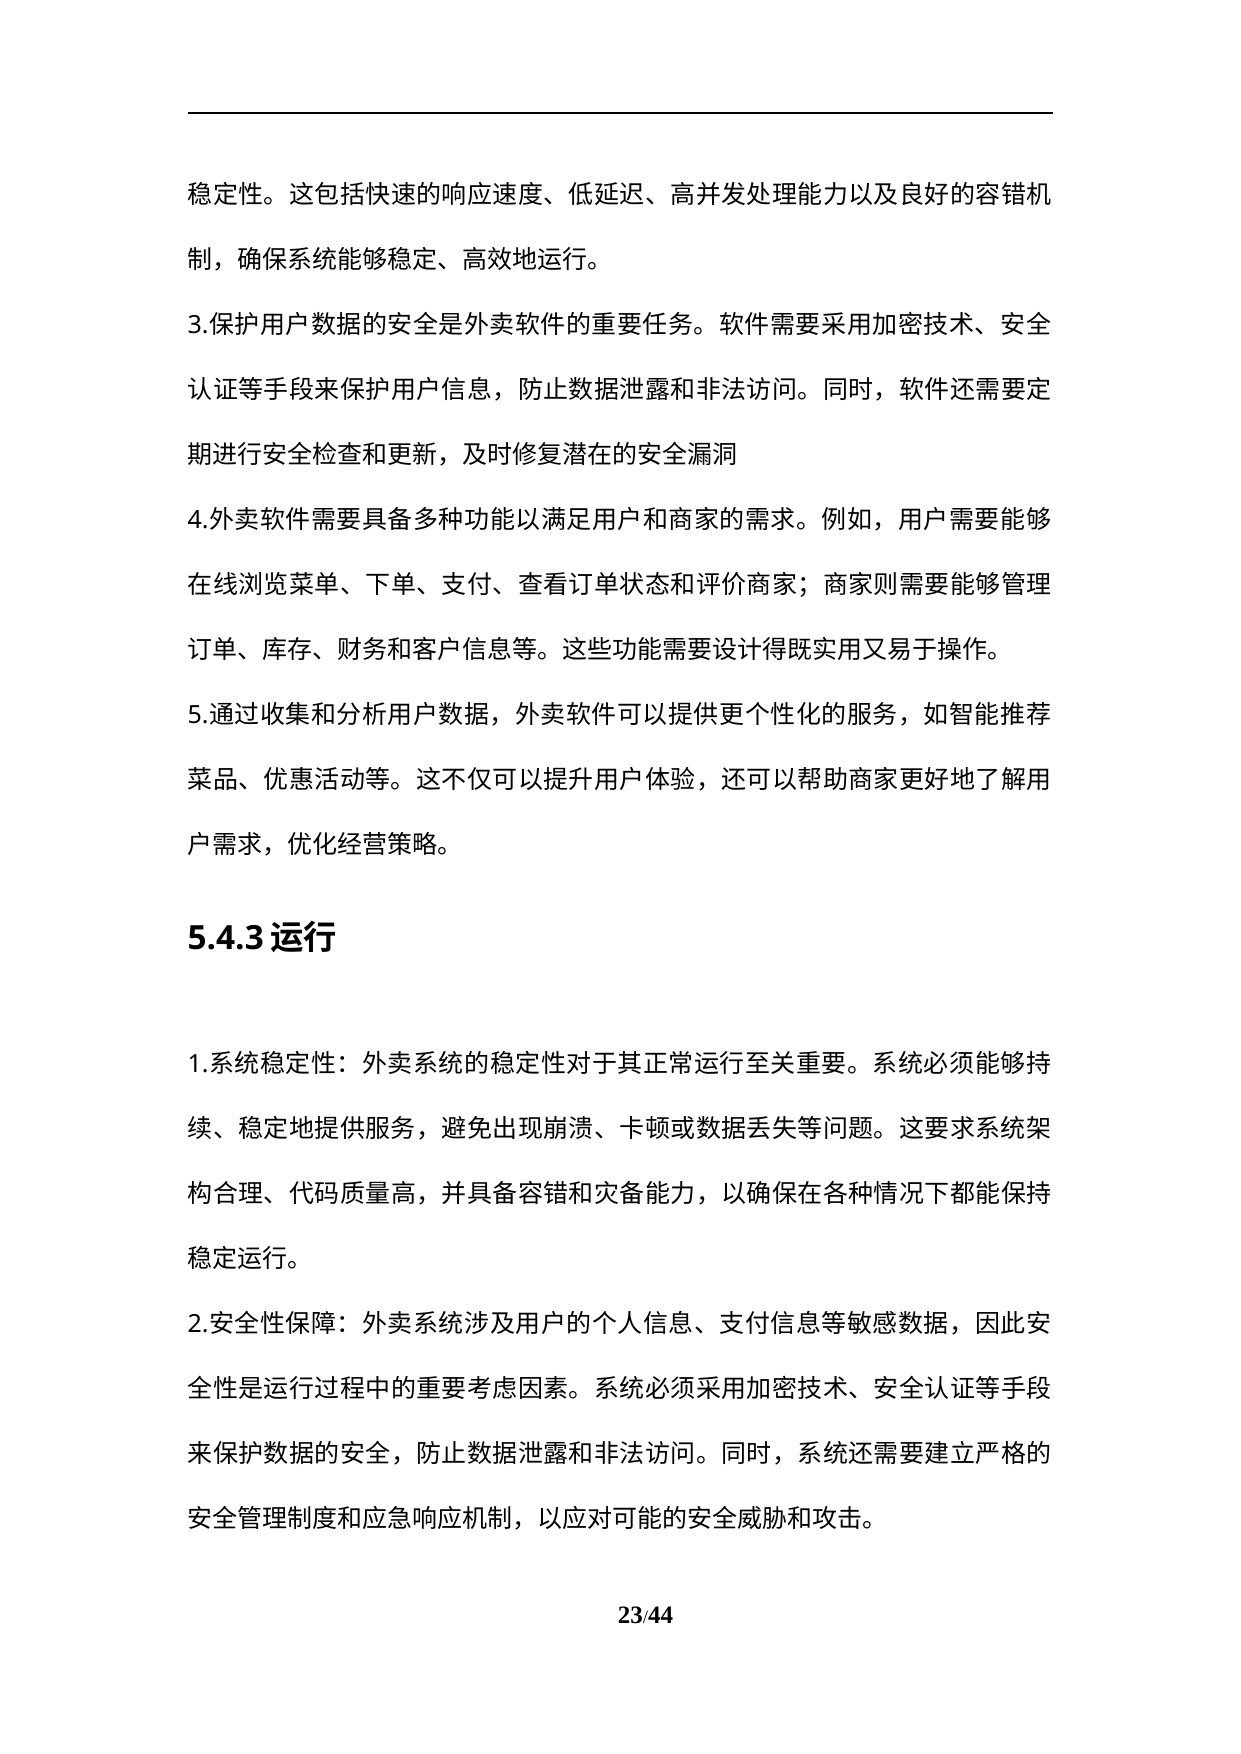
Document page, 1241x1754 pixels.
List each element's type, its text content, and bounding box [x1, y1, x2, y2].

list 1.系统稳定性：外卖系统的稳定性对于其正常运行至关重要。系统必须能够持续、稳定地提供服务，避免出现崩溃、卡顿或数据丢失等问题。这要求系统架构合理、代码质量高，并具备容错和灾备能力，以确保在各种情况下都能保持稳定运行。 [187, 1029, 1053, 1289]
list 4.外卖软件需要具备多种功能以满足用户和商家的需求。例如，用户需要能够在线浏览菜单、下单、支付、查看订单状态和评价商家；商家则需要能够管理订单、库存、财务和客户信息等。这些功能需要设计得既实用又易于操作。 [187, 485, 1053, 680]
subtitle 5.4.3运行 [187, 902, 1053, 967]
list 3.保护用户数据的安全是外卖软件的重要任务。软件需要采用加密技术、安全认证等手段来保护用户信息，防止数据泄露和非法访问。同时，软件还需要定期进行安全检查和更新，及时修复潜在的安全漏洞 [187, 290, 1053, 485]
list 5.通过收集和分析用户数据，外卖软件可以提供更个性化的服务，如智能推荐菜品、优惠活动等。这不仅可以提升用户体验，还可以帮助商家更好地了解用户需求，优化经营策略。 [187, 680, 1053, 875]
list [187, 160, 1053, 290]
list 2.安全性保障：外卖系统涉及用户的个人信息、支付信息等敏感数据，因此安全性是运行过程中的重要考虑因素。系统必须采用加密技术、安全认证等手段来保护数据的安全，防止数据泄露和非法访问。同时，系统还需要建立严格的安全管理制度和应急响应机制，以应对可能的安全威胁和攻击。 [187, 1289, 1053, 1549]
